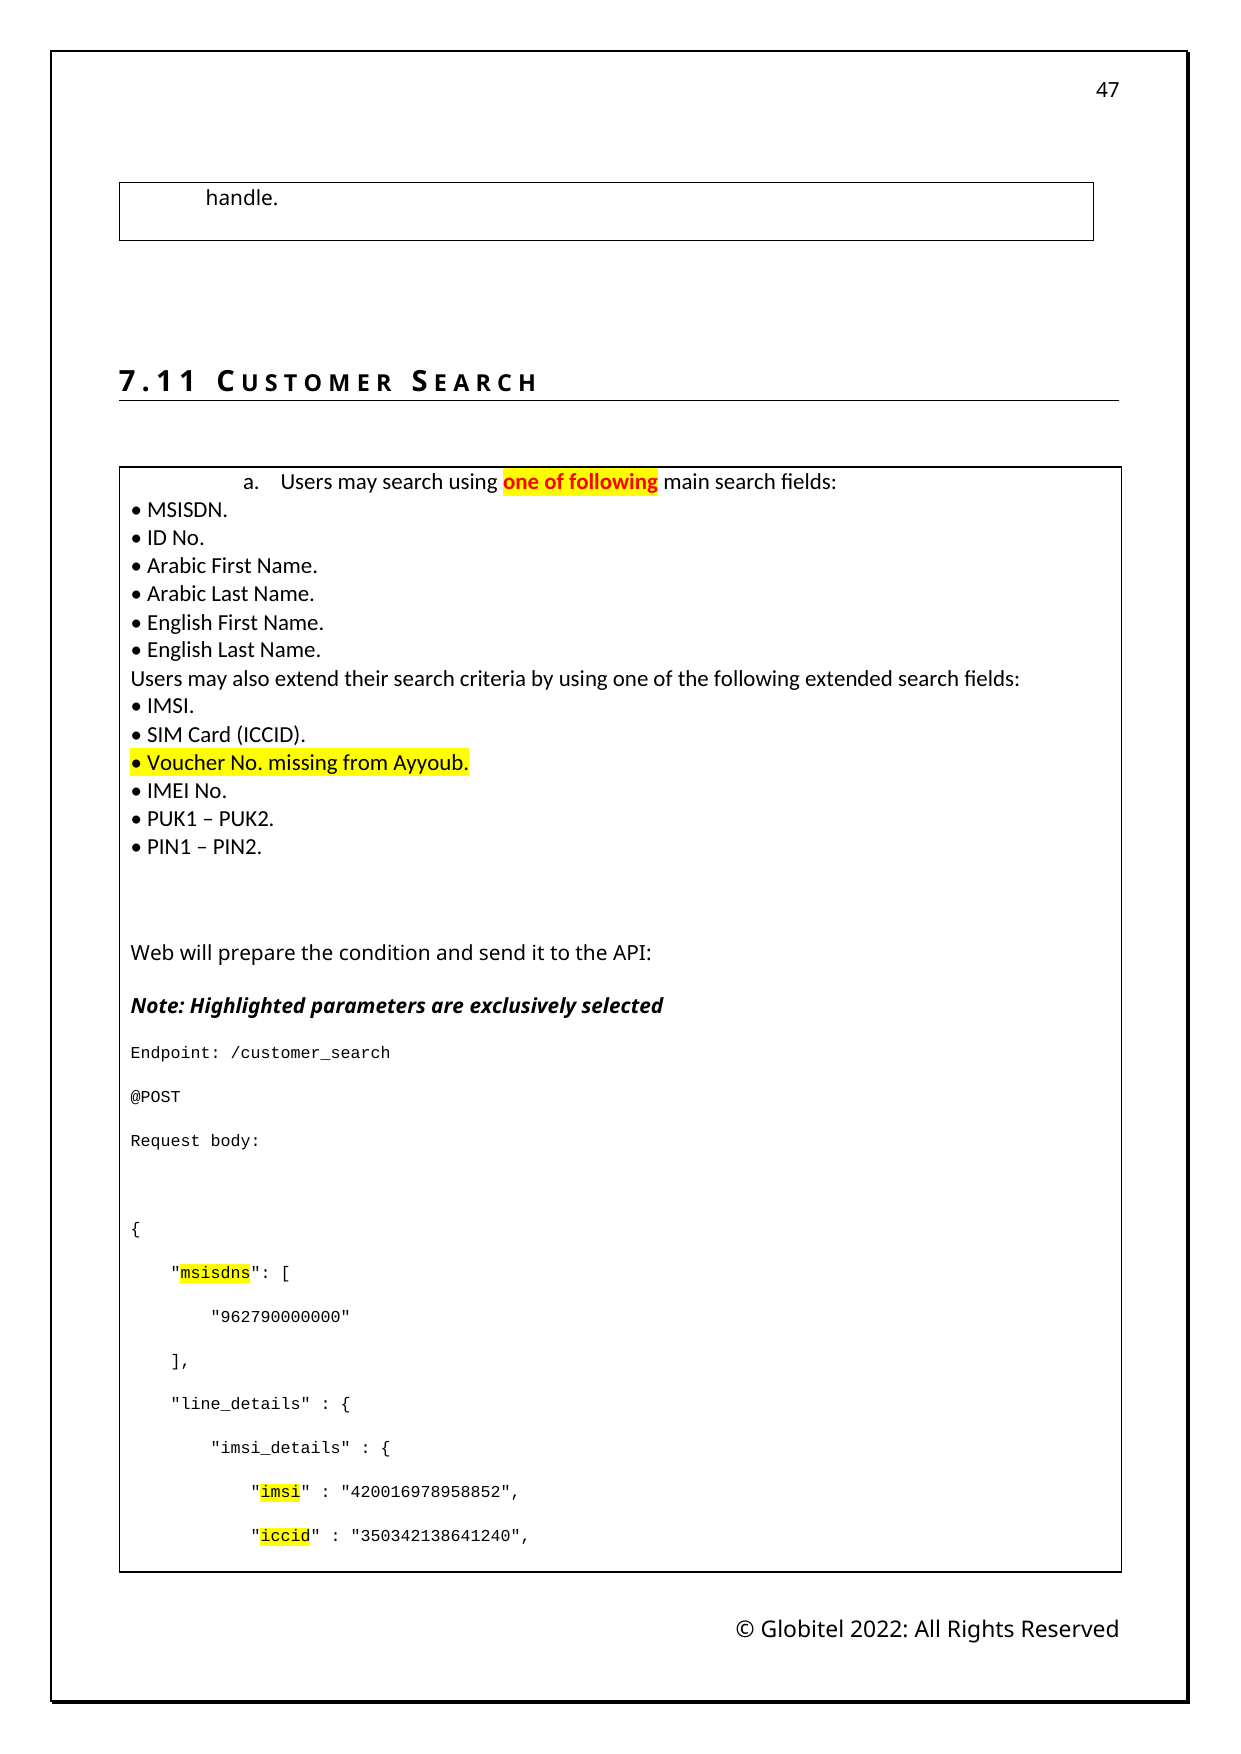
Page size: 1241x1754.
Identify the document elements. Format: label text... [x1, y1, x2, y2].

subtitle Customer Search [118, 360, 1119, 401]
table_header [120, 468, 1121, 1571]
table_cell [120, 183, 1093, 240]
